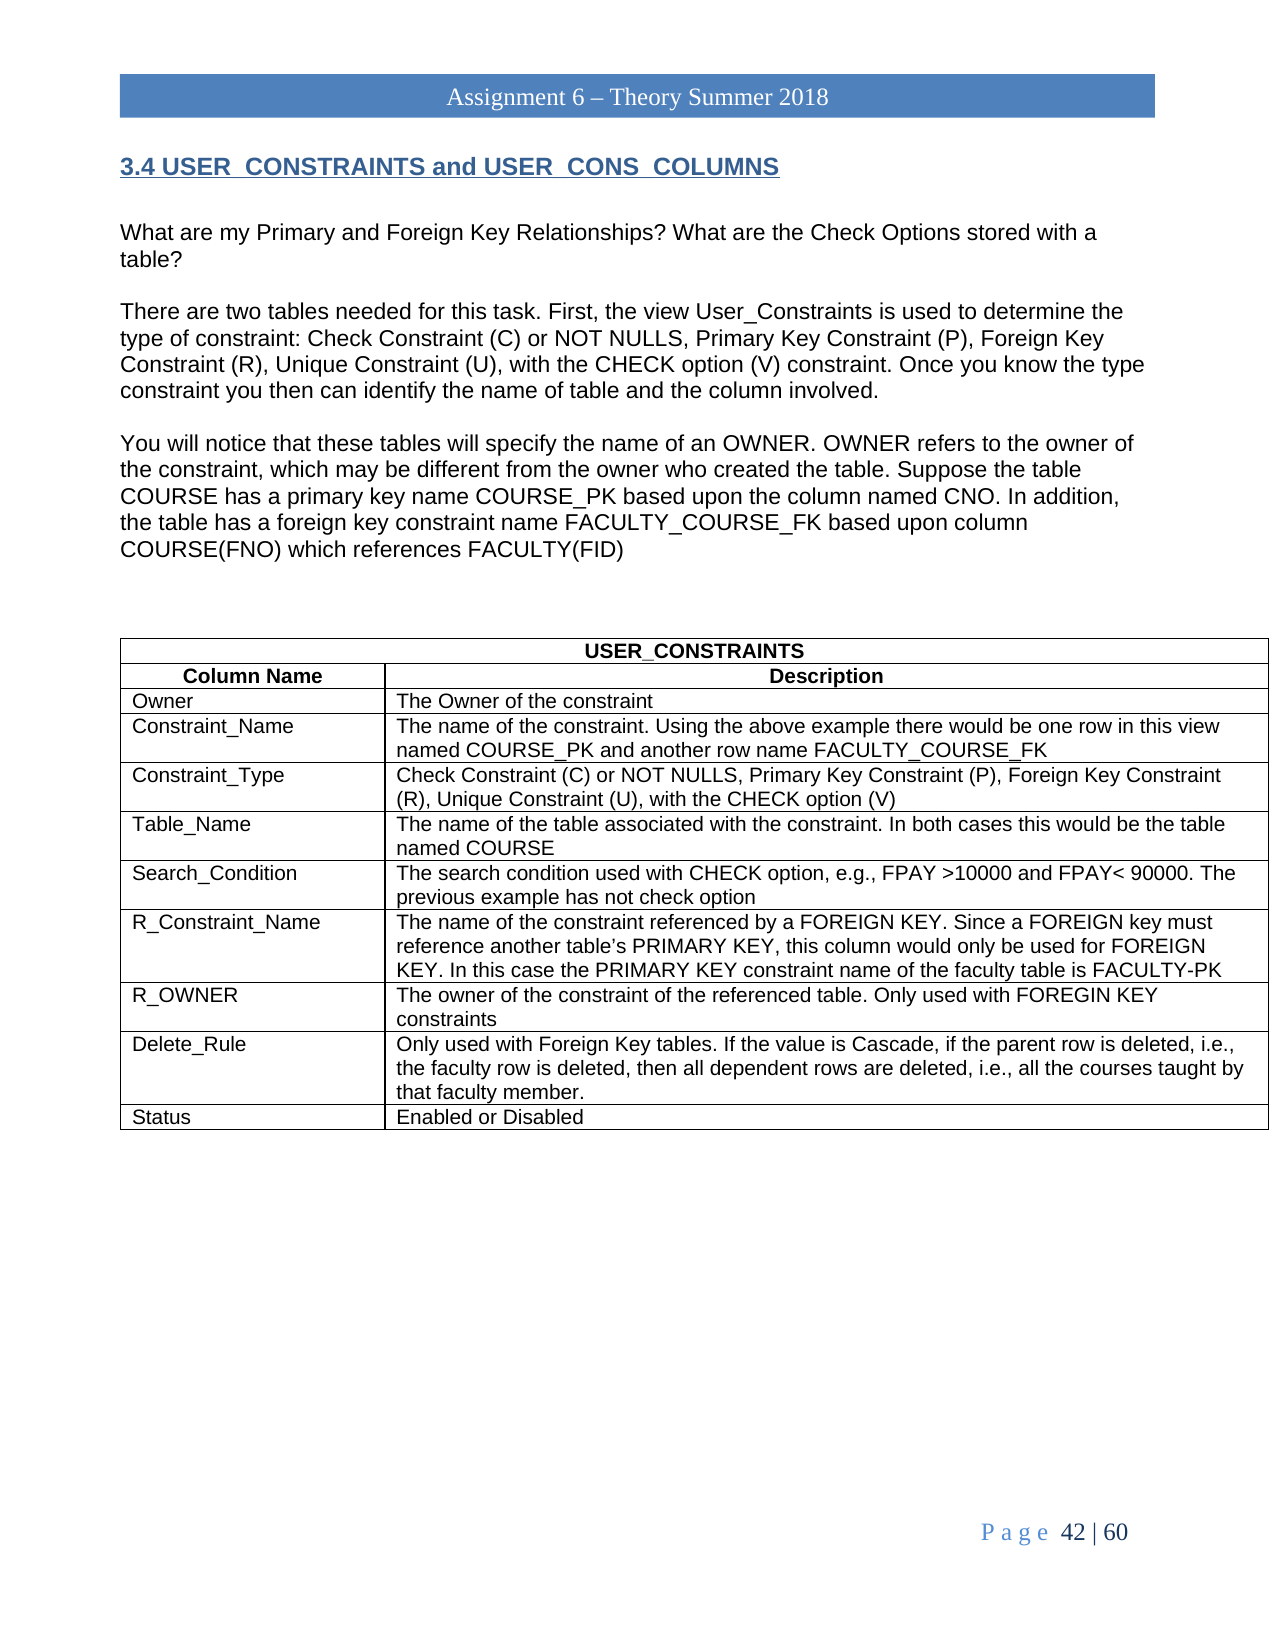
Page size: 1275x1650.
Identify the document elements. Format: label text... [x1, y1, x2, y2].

table_cell Constraint_Type [121, 763, 384, 811]
table_cell Check Constraint (C) or NOT NULLS, Primary Key Constraint (P), Foreign Key Constraint (R), Unique Constraint (U), with the CHECK option (V) [386, 763, 1268, 811]
table_cell Only used with Foreign Key tables. If the value is Cascade, if the parent row is deleted, i.e., the faculty row is deleted, then all dependent rows are deleted, i.e., all the courses taught by that faculty member. [386, 1032, 1268, 1103]
subtitle 3.4 USER_CONSTRAINTS and USER_CONS_COLUMNS [120, 152, 1155, 180]
text You will notice that these tables will specify the name of an OWNER. OWNER refers to the owner of the constraint, which may be different from the owner who created the table. Suppose the table COURSE has a primary key name COURSE_PK based upon the column named CNO. In addition, the table has a foreign key constraint name FACULTY_COURSE_FK based upon column COURSE(FNO) which references FACULTY(FID) [120, 430, 1155, 562]
table_cell Status [121, 1105, 384, 1128]
table_cell The search condition used with CHECK option, e.g., FPAY >10000 and FPAY< 90000. The previous example has not check option [386, 861, 1268, 909]
table_cell The owner of the constraint of the referenced table. Only used with FOREGIN KEY constraints [386, 983, 1268, 1031]
table_cell Search_Condition [121, 861, 384, 909]
table_cell R_OWNER [121, 983, 384, 1031]
table_cell Constraint_Name [121, 714, 384, 762]
table_cell R_Constraint_Name [121, 910, 384, 982]
table_header USER_CONSTRAINTS [121, 639, 1268, 663]
table_cell Description [386, 664, 1268, 688]
table_cell The name of the constraint referenced by a FOREIGN KEY. Since a FOREIGN key must reference another table’s PRIMARY KEY, this column would only be used for FOREIGN KEY. In this case the PRIMARY KEY constraint name of the faculty table is FACULTY-PK [386, 910, 1268, 982]
text There are two tables needed for this task. First, the view User_Constraints is used to determine the type of constraint: Check Constraint (C) or NOT NULLS, Primary Key Constraint (P), Foreign Key Constraint (R), Unique Constraint (U), with the CHECK option (V) constraint. Once you know the type constraint you then can identify the name of table and the column involved. [120, 298, 1155, 404]
table_cell The Owner of the constraint [386, 689, 1268, 713]
table_cell The name of the constraint. Using the above example there would be one row in this view named COURSE_PK and another row name FACULTY_COURSE_FK [386, 714, 1268, 762]
table_cell The name of the table associated with the constraint. In both cases this would be the table named COURSE [386, 812, 1268, 860]
table_cell Delete_Rule [121, 1032, 384, 1103]
table_cell Owner [121, 689, 384, 713]
text What are my Primary and Foreign Key Relationships? What are the Check Options stored with a table? [120, 219, 1155, 272]
table_cell Enabled or Disabled [386, 1105, 1268, 1128]
table_cell Column Name [121, 664, 384, 688]
table_cell Table_Name [121, 812, 384, 860]
